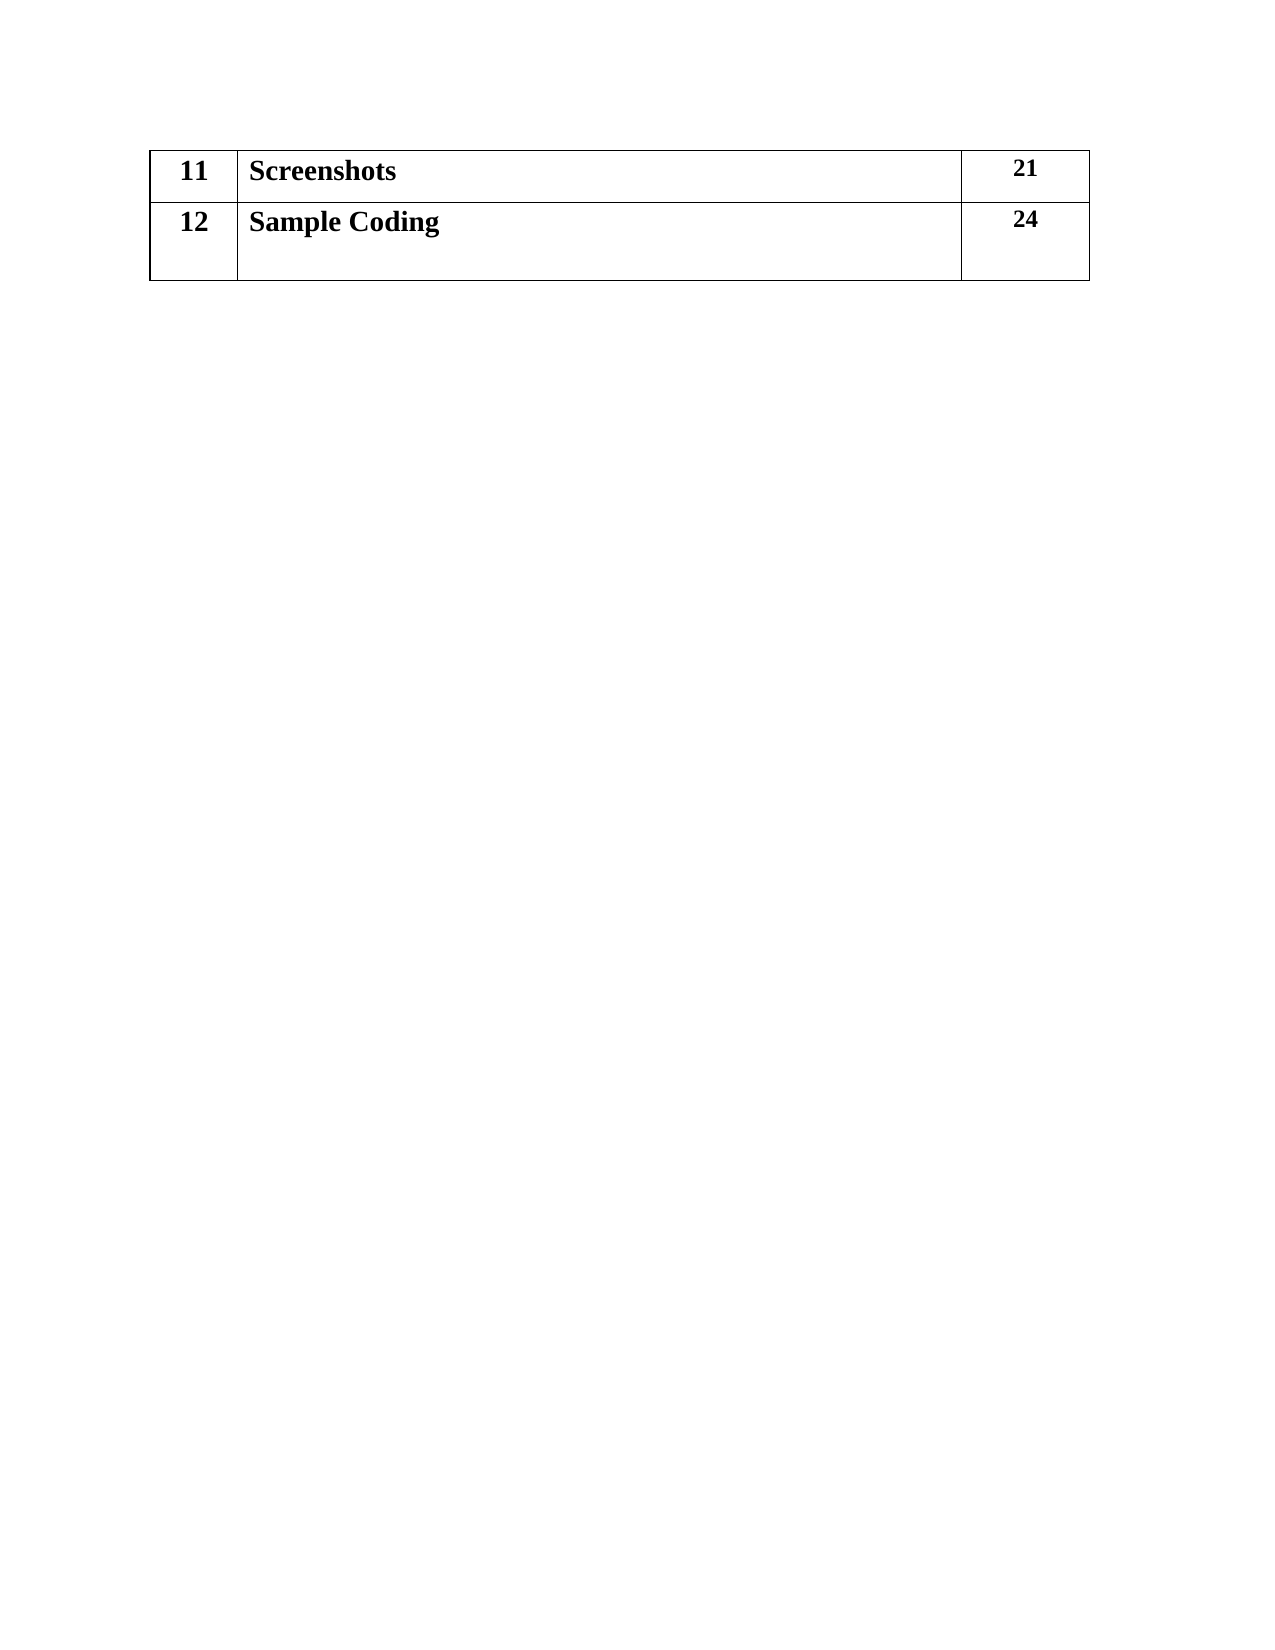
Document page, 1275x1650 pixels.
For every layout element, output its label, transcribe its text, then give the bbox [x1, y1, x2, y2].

table_cell 24 [962, 203, 1089, 280]
table_cell 12 [151, 203, 237, 280]
table_cell Screenshots [238, 151, 961, 202]
table_cell 21 [962, 151, 1089, 202]
table_cell Sample Coding [238, 203, 961, 280]
table_cell 11 [151, 151, 237, 202]
